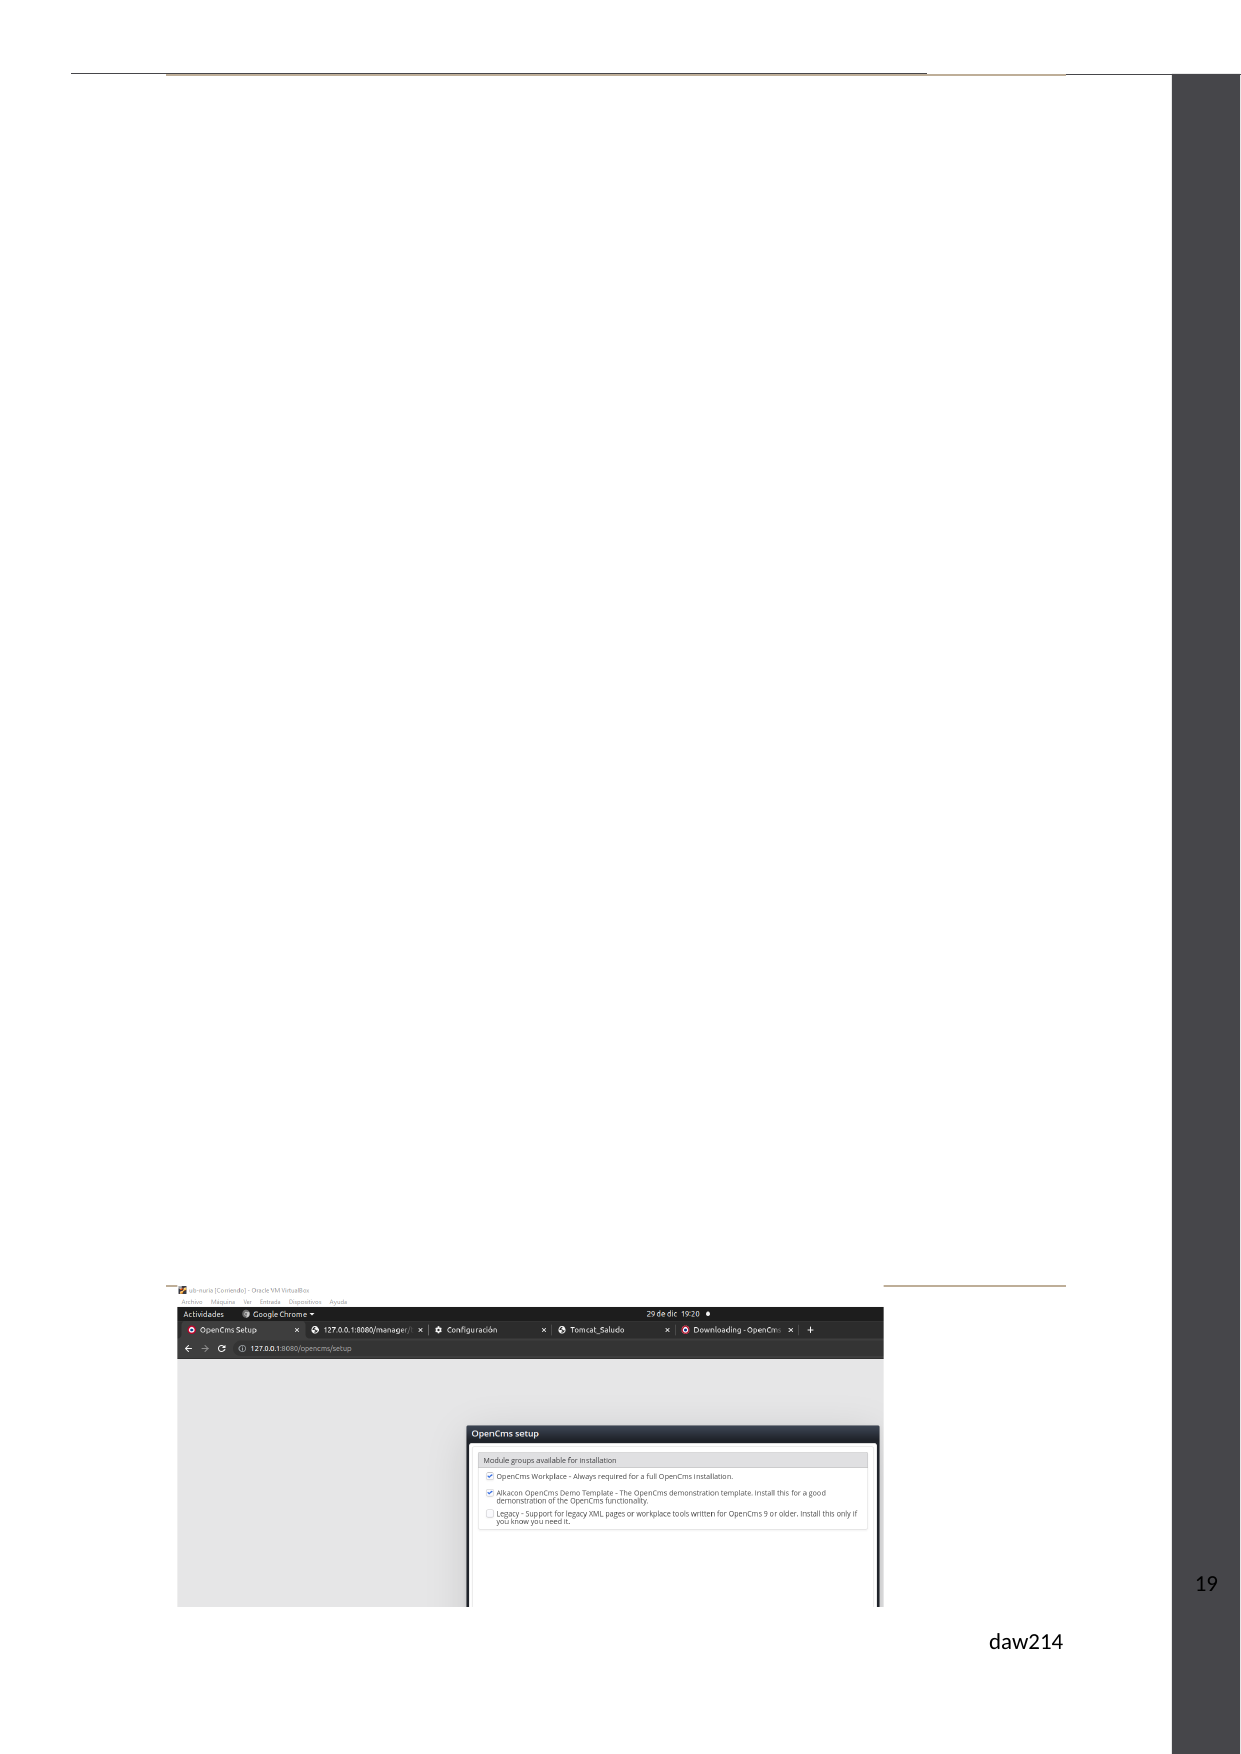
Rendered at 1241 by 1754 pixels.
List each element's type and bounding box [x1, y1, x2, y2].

picture [177, 1285, 884, 1607]
